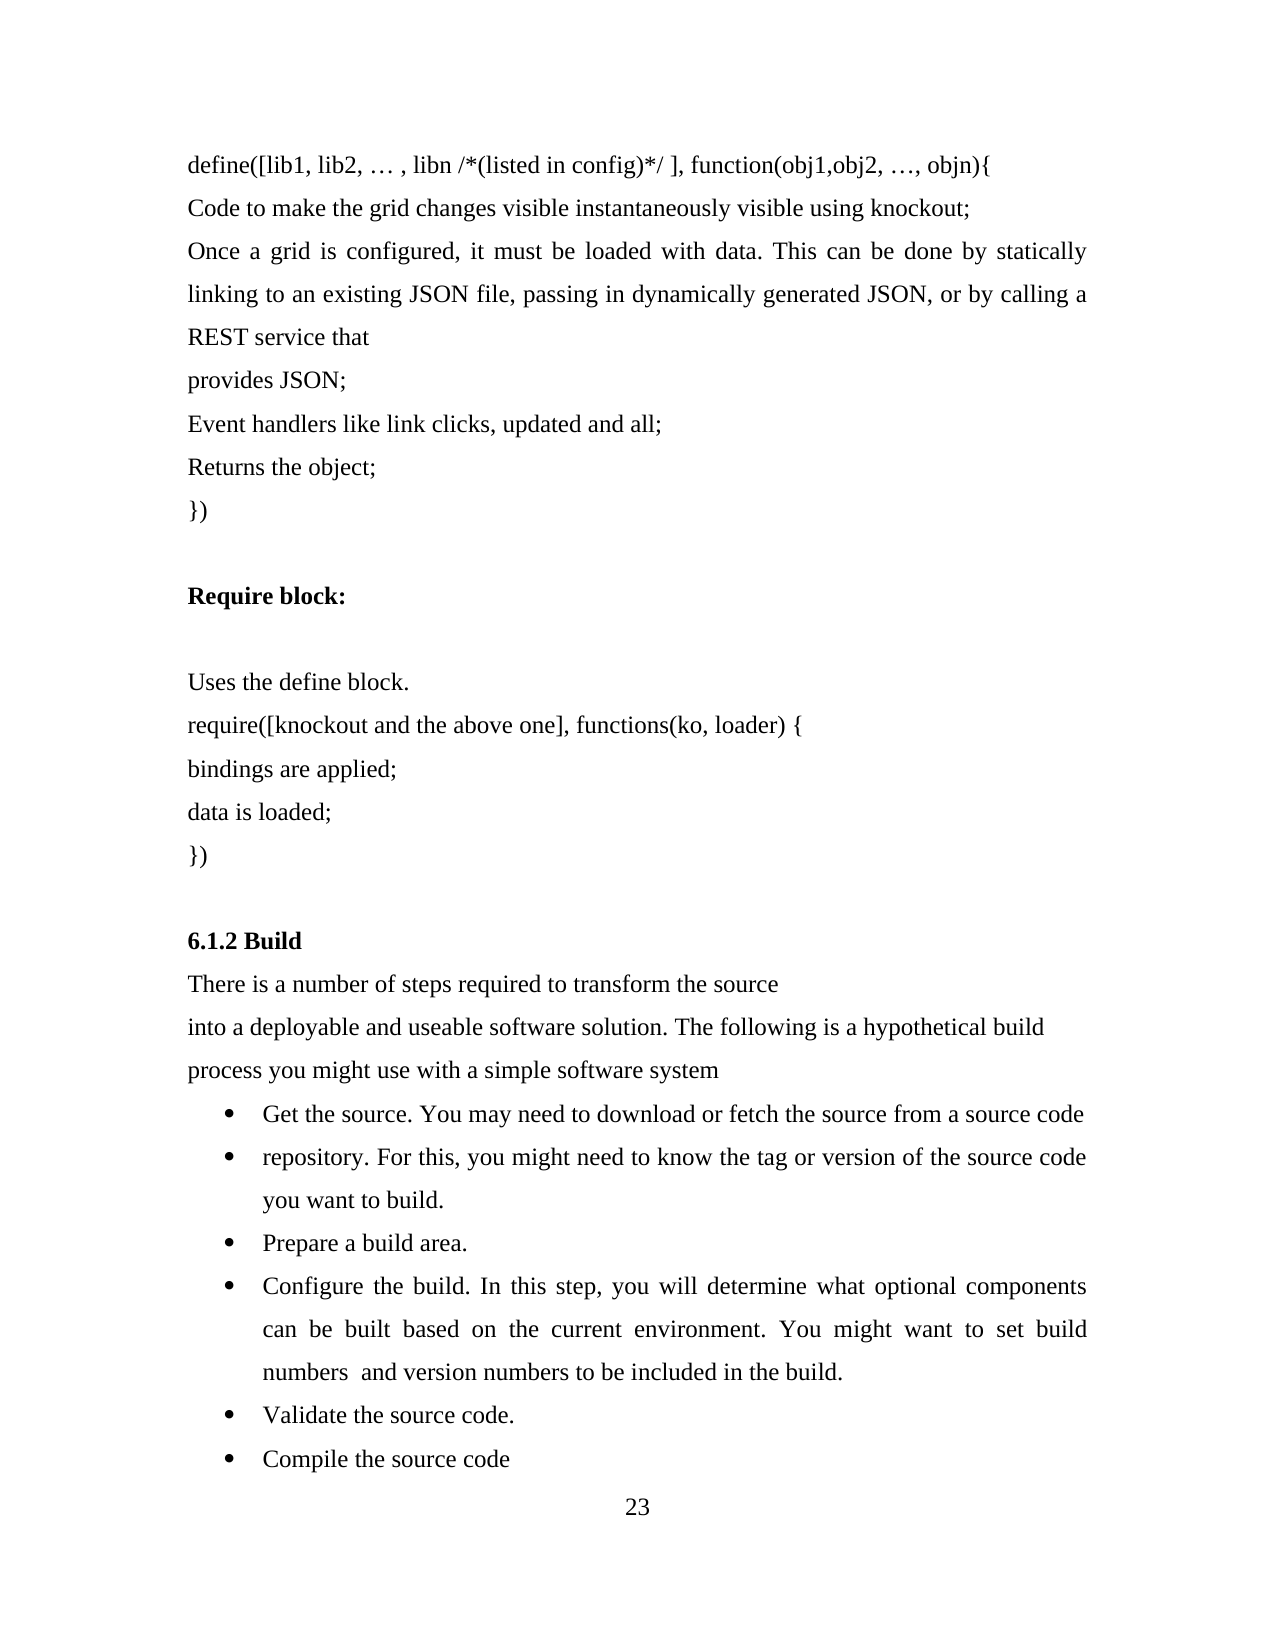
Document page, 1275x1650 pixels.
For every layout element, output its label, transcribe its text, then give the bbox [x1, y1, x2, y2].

list Validate the source code. [225, 1401, 1088, 1429]
text Once a grid is configured, it must be loaded with data. This can be done by statically linking to an existing JSON file, passing in dynamically generated JSON, or by calling a REST service that [187, 236, 1088, 351]
list Compile the source code [225, 1444, 1088, 1472]
text define([lib1, lib2, … , libn /*(listed in config)*/ ], function(obj1,obj2, …, objn){ [187, 150, 1088, 179]
text require([knockout and the above one], functions(ko, loader) { [187, 711, 1088, 739]
text process you might use with a simple software system [187, 1056, 1088, 1084]
list Get the source. You may need to download or fetch the source from a source code [225, 1099, 1088, 1127]
text Code to make the grid changes visible instantaneously visible using knockout; [187, 193, 1088, 222]
text Event handlers like link clicks, updated and all; [187, 409, 1088, 437]
text There is a number of steps required to transform the source [187, 969, 1088, 998]
text provides JSON; [187, 366, 1088, 394]
text data is loaded; [187, 797, 1088, 826]
list repository. For this, you might need to know the tag or version of the source code you want to build. [225, 1142, 1088, 1214]
text Returns the object; [187, 452, 1088, 481]
text Uses the define block. [187, 667, 1088, 696]
text }) [187, 495, 1088, 524]
text }) [187, 840, 1088, 869]
text into a deployable and useable software solution. The following is a hypothetical build [187, 1012, 1088, 1041]
text bindings are applied; [187, 754, 1088, 782]
text 6.1.2 Build [187, 926, 1088, 955]
list Prepare a build area. [225, 1228, 1088, 1257]
text Require block: [187, 581, 1088, 610]
list Configure the build. In this step, you will determine what optional components can be built based on the current environment. You might want to set build numbers and version numbers to be included in the build. [225, 1271, 1088, 1386]
